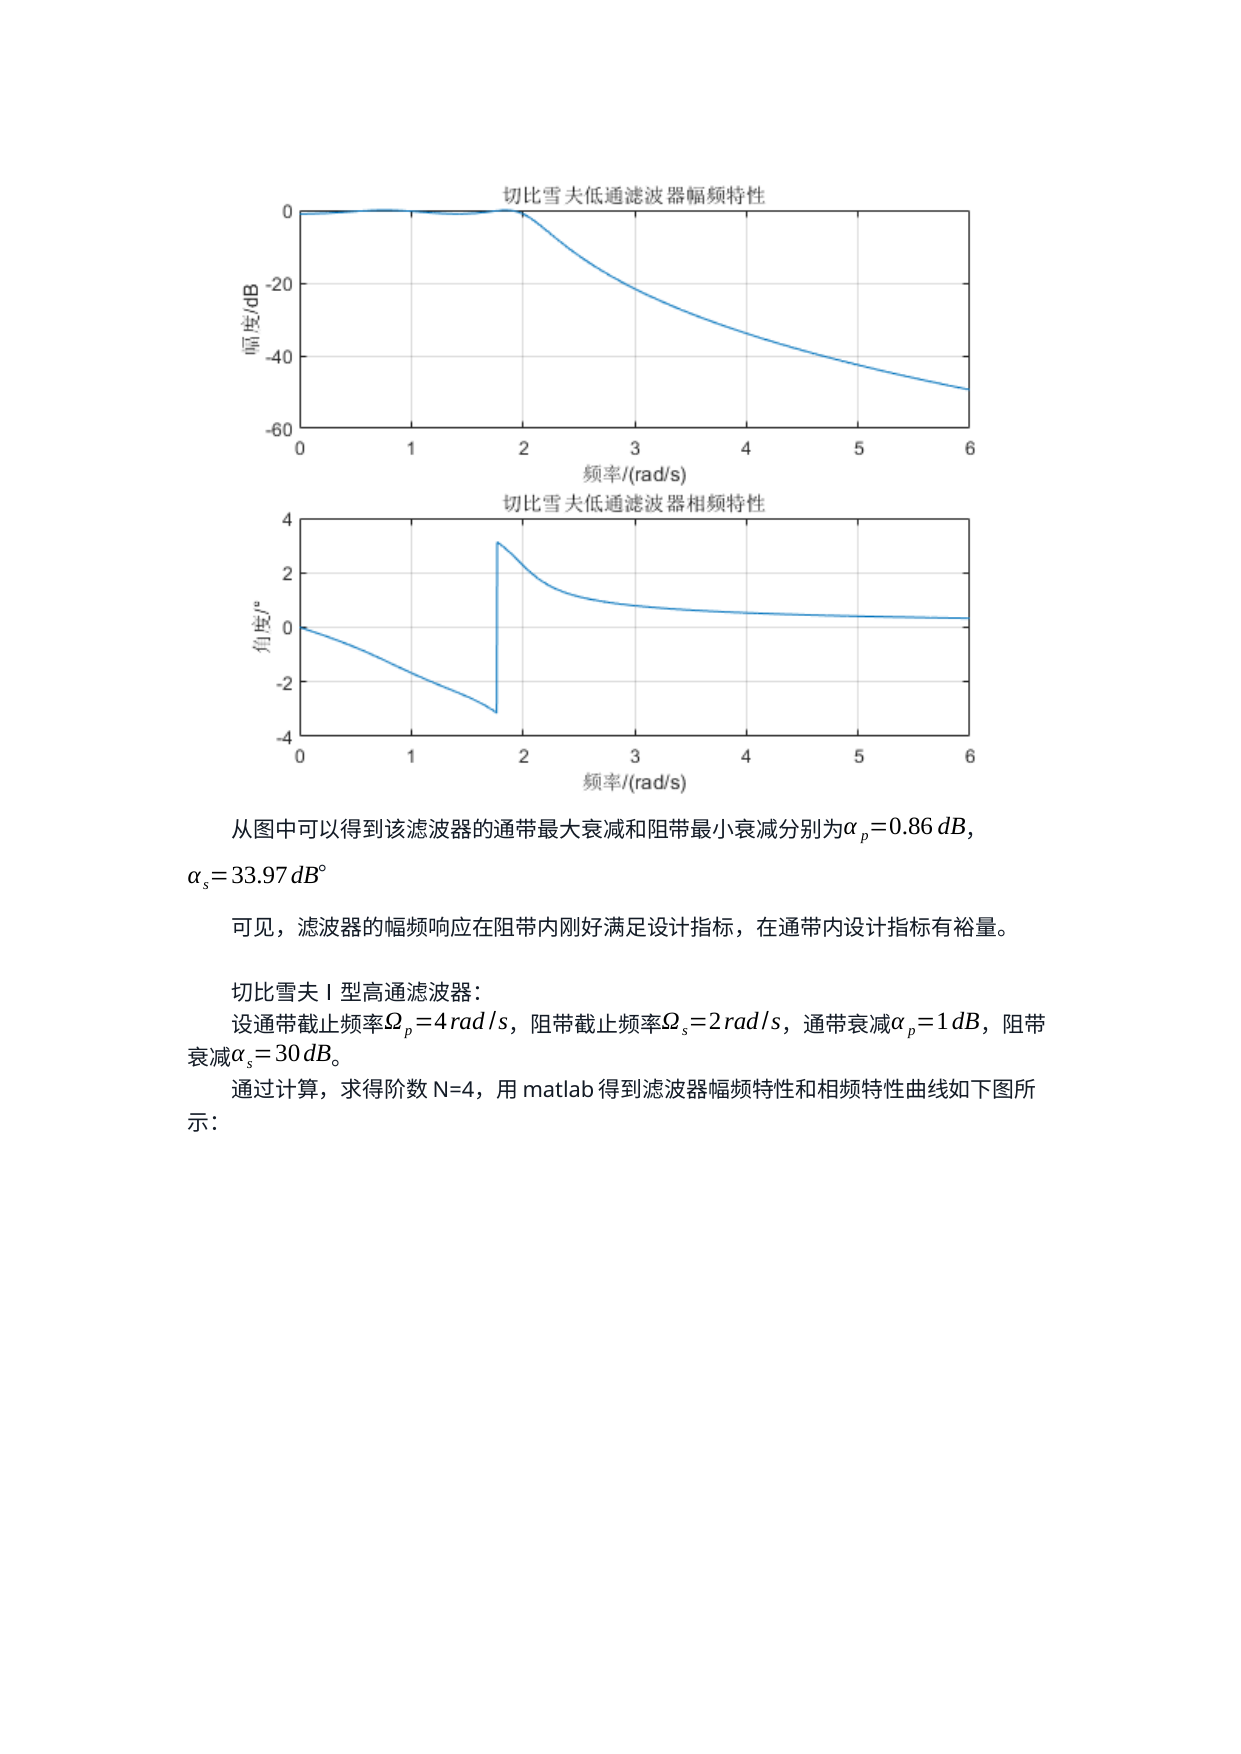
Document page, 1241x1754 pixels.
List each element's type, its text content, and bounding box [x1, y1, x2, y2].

text 设通带截止频率，阻带截止频率，通带衰减，阻带衰减。 [187, 1007, 1053, 1072]
text 从图中可以得到该滤波器的通带最大衰减和阻带最小衰减分别为，。 [187, 812, 1053, 909]
picture [187, 162, 1052, 811]
text 切比雪夫Ⅰ型高通滤波器： [187, 974, 1053, 1007]
text 可见，滤波器的幅频响应在阻带内刚好满足设计指标，在通带内设计指标有裕量。 [187, 909, 1053, 942]
text 通过计算，求得阶数N=4，用matlab得到滤波器幅频特性和相频特性曲线如下图所示： [187, 1072, 1053, 1137]
